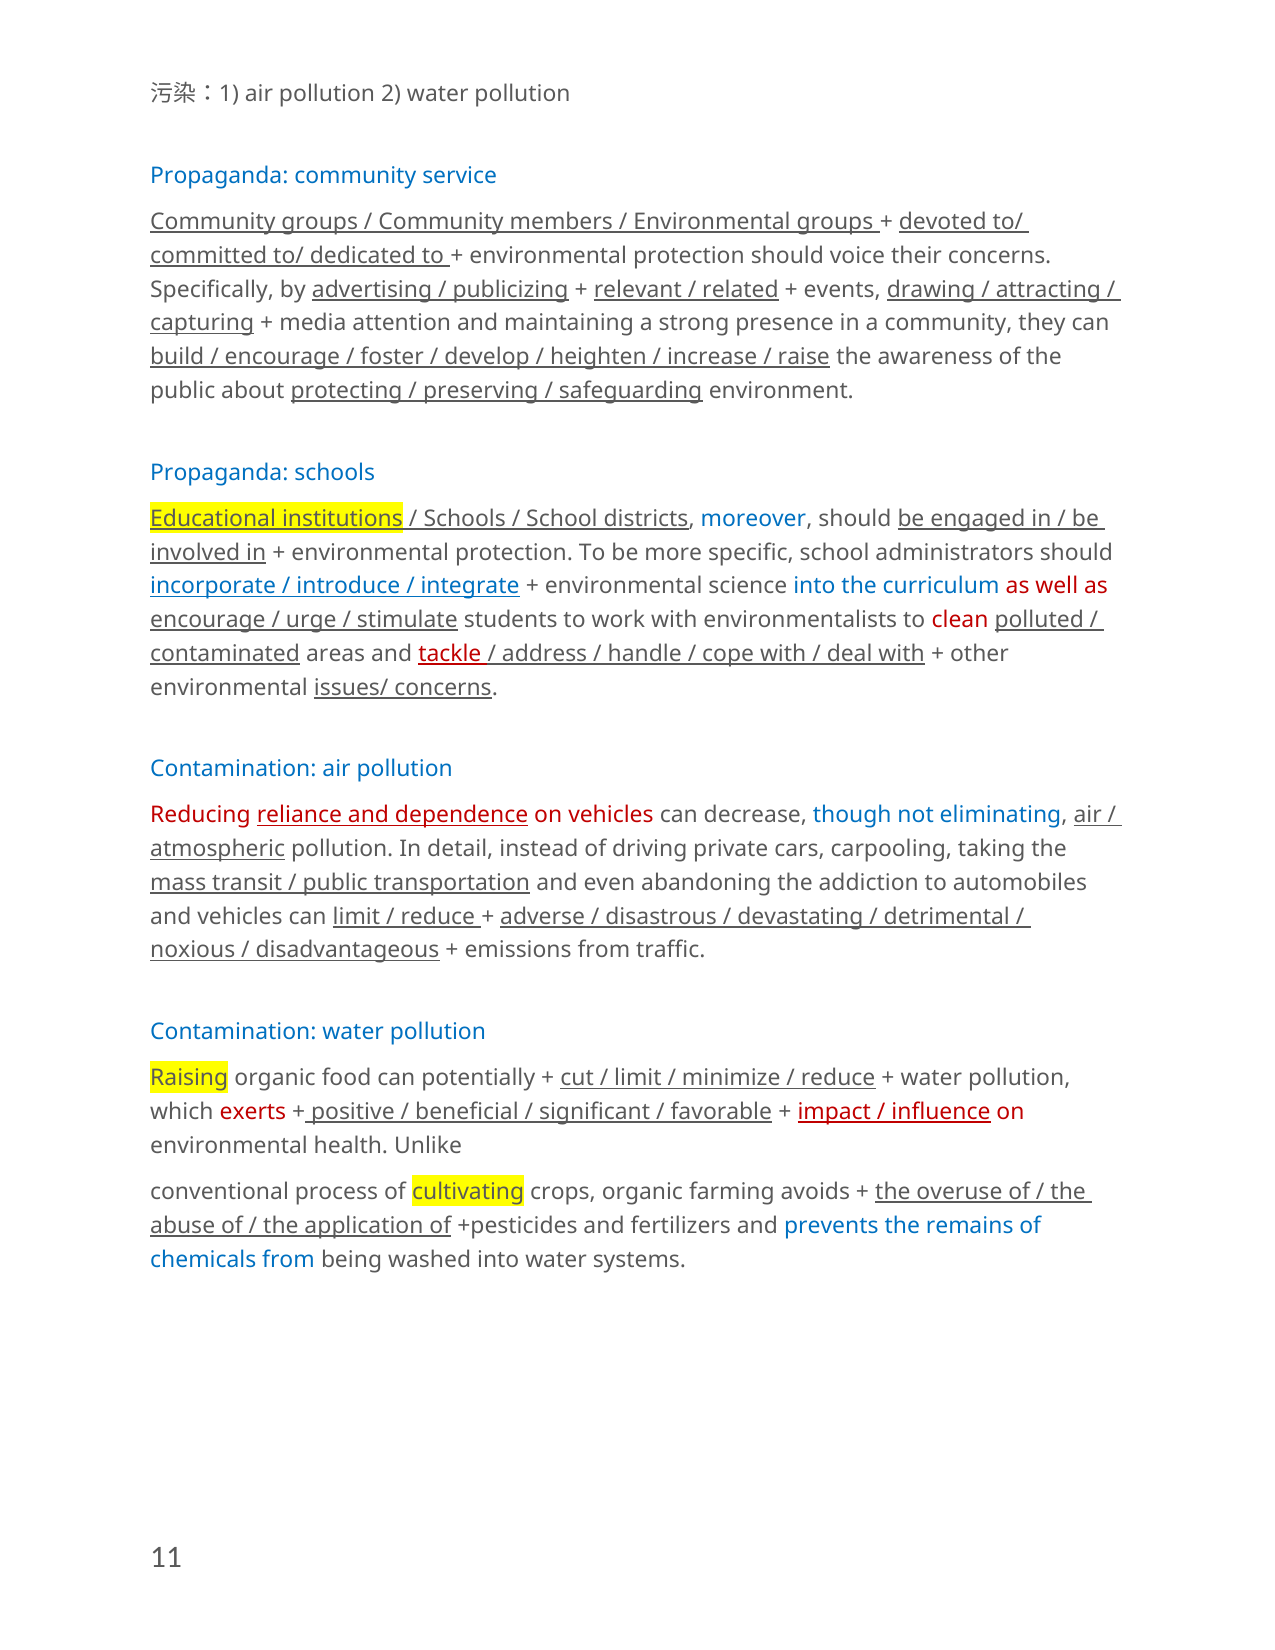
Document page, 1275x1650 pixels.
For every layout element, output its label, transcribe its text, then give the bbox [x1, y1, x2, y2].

text Community groups / Community members / Environmental groups + devoted to/ committed to/ dedicated to + environmental protection should voice their concerns. Specifically, by advertising / publicizing + relevant / related + events, drawing / attracting / capturing + media attention and maintaining a strong presence in a community, they can build / encourage / foster / develop / heighten / increase / raise the awareness of the public about protecting / preserving / safeguarding environment. [150, 205, 1125, 405]
subtitle Propaganda: schools [150, 456, 1125, 487]
subtitle Contamination: water pollution [150, 1015, 1125, 1046]
text Educational institutions / Schools / School districts, moreover, should be engaged in / be involved in + environmental protection. To be more specific, school administrators should incorporate / introduce / integrate + environmental science into the curriculum as well as encourage / urge / stimulate students to work with environmentalists to clean polluted / contaminated areas and tackle / address / handle / cope with / deal with + other environmental issues/ concerns. [150, 502, 1125, 702]
subtitle Propaganda: community service [150, 159, 1125, 190]
text Raising organic food can potentially + cut / limit / minimize / reduce + water pollution, which exerts + positive / beneficial / significant / favorable + impact / influence on environmental health. Unlike [150, 1061, 1125, 1160]
text Reducing reliance and dependence on vehicles can decrease, though not eliminating, air / atmospheric pollution. In detail, instead of driving private cars, carpooling, taking the mass transit / public transportation and even abandoning the addiction to automobiles and vehicles can limit / reduce + adverse / disastrous / devastating / detrimental / noxious / disadvantageous + emissions from traffic. [150, 798, 1125, 965]
subtitle Contamination: air pollution [150, 752, 1125, 783]
text conventional process of cultivating crops, organic farming avoids + the overuse of / the abuse of / the application of +pesticides and fertilizers and prevents the remains of chemicals from being washed into water systems. [150, 1175, 1125, 1274]
text 污染：1) air pollution 2) water pollution [150, 75, 1125, 108]
